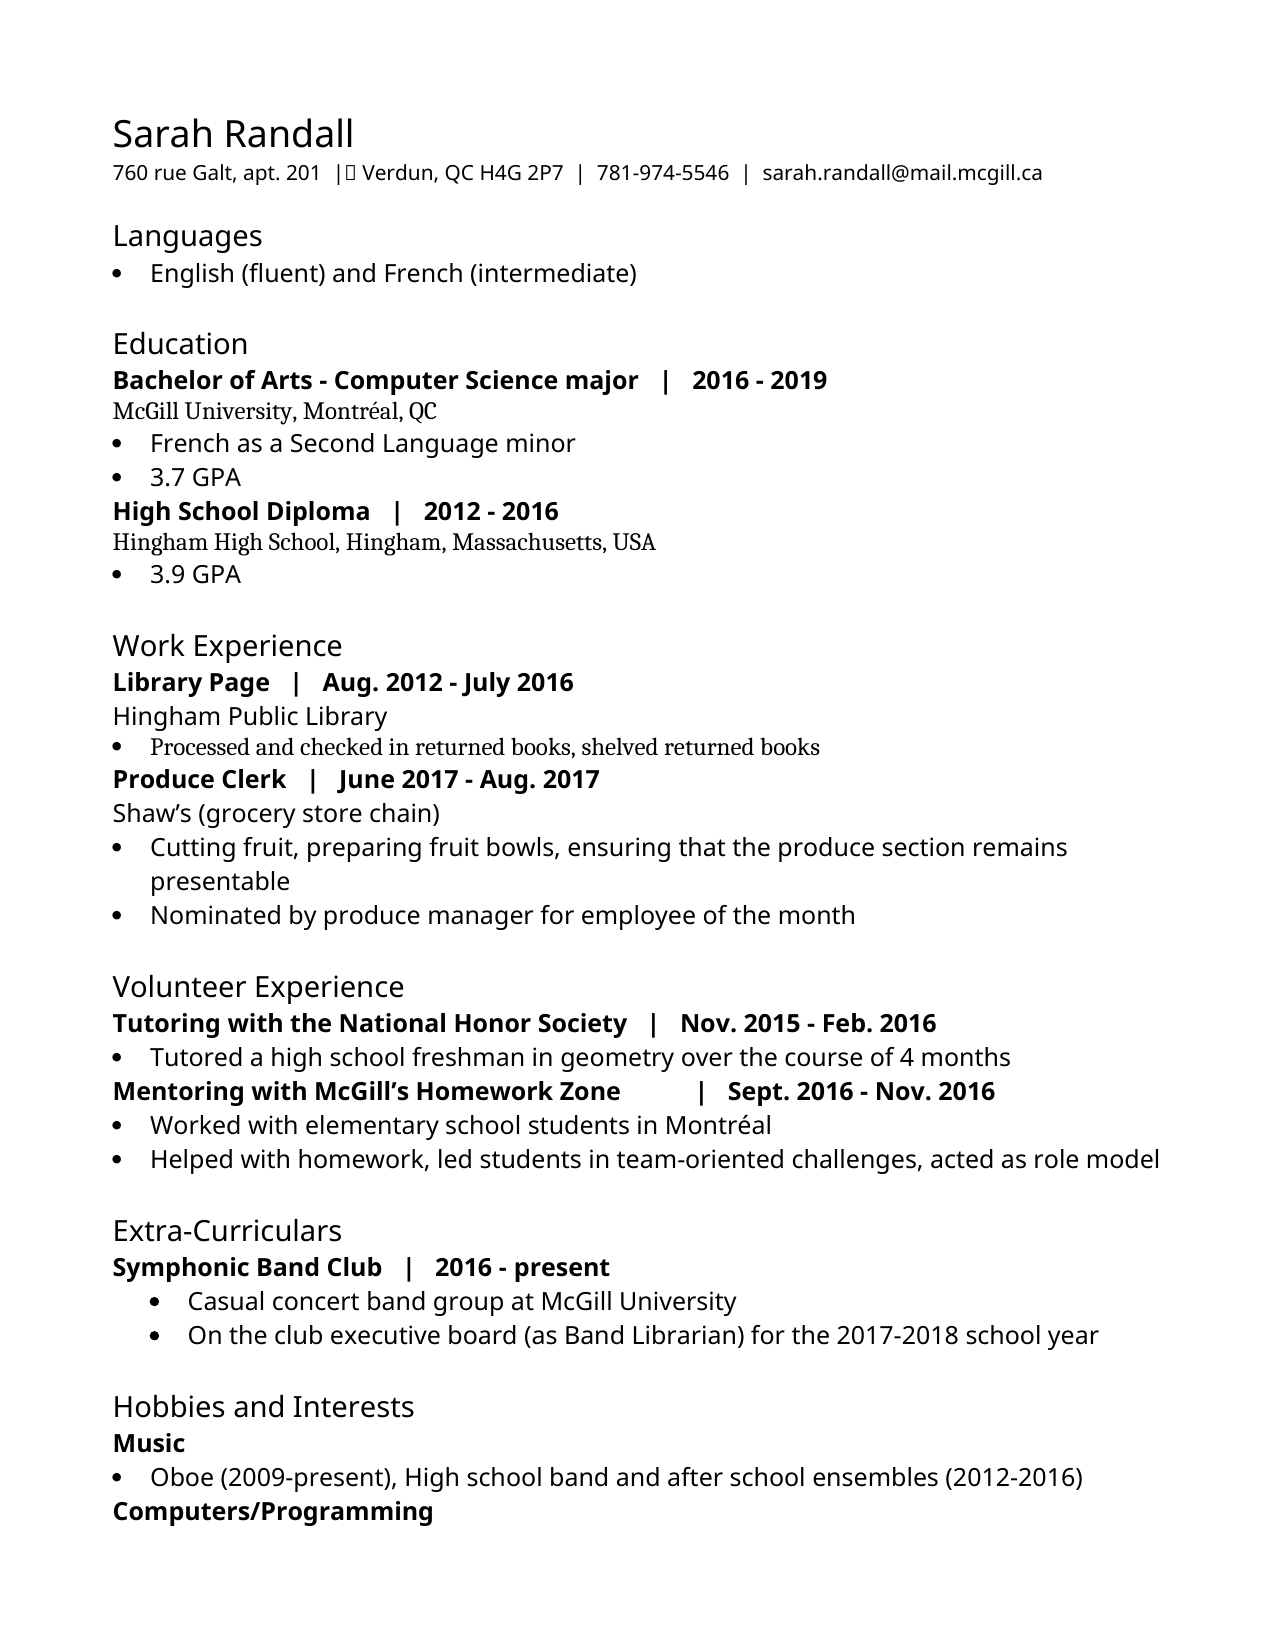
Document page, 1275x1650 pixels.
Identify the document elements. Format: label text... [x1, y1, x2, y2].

text | 2012 - 2016 [112, 494, 1162, 528]
text Education [112, 323, 1162, 363]
text Hingham Public Library [112, 699, 1162, 733]
list Casual concert band group at McGill University [150, 1284, 1162, 1318]
text Symphonic Band Club | 2016 - present [112, 1249, 1162, 1284]
list Helped with homework, led students in team-oriented challenges, acted as role model [112, 1142, 1162, 1176]
list On the club executive board (as Band Librarian) for the 2017-2018 school year [150, 1318, 1162, 1352]
text Work Experience [112, 625, 1162, 664]
list Oboe (2009-present), High school band and after school ensembles (2012-2016) [112, 1459, 1162, 1494]
text Music [112, 1426, 1162, 1459]
list English (fluent) and French (intermediate) [112, 255, 1162, 289]
text Tutoring with the National Honor Society | Nov. 2015 - Feb. 2016 [112, 1006, 1162, 1039]
text Extra-Curriculars [112, 1210, 1162, 1249]
text Volunteer Experience [112, 966, 1162, 1006]
text Mentoring with McGill’s Homework Zone | Sept. 2016 - Nov. 2016 [112, 1074, 1162, 1108]
text Languages [112, 216, 1162, 255]
text | 2016 - 2019 [112, 363, 1162, 397]
list Tutored a high school freshman in geometry over the course of 4 months [112, 1039, 1162, 1074]
list Worked with elementary school students in Montréal [112, 1108, 1162, 1142]
text Computers/Programming [112, 1494, 1162, 1528]
text Hobbies and Interests [112, 1386, 1162, 1426]
